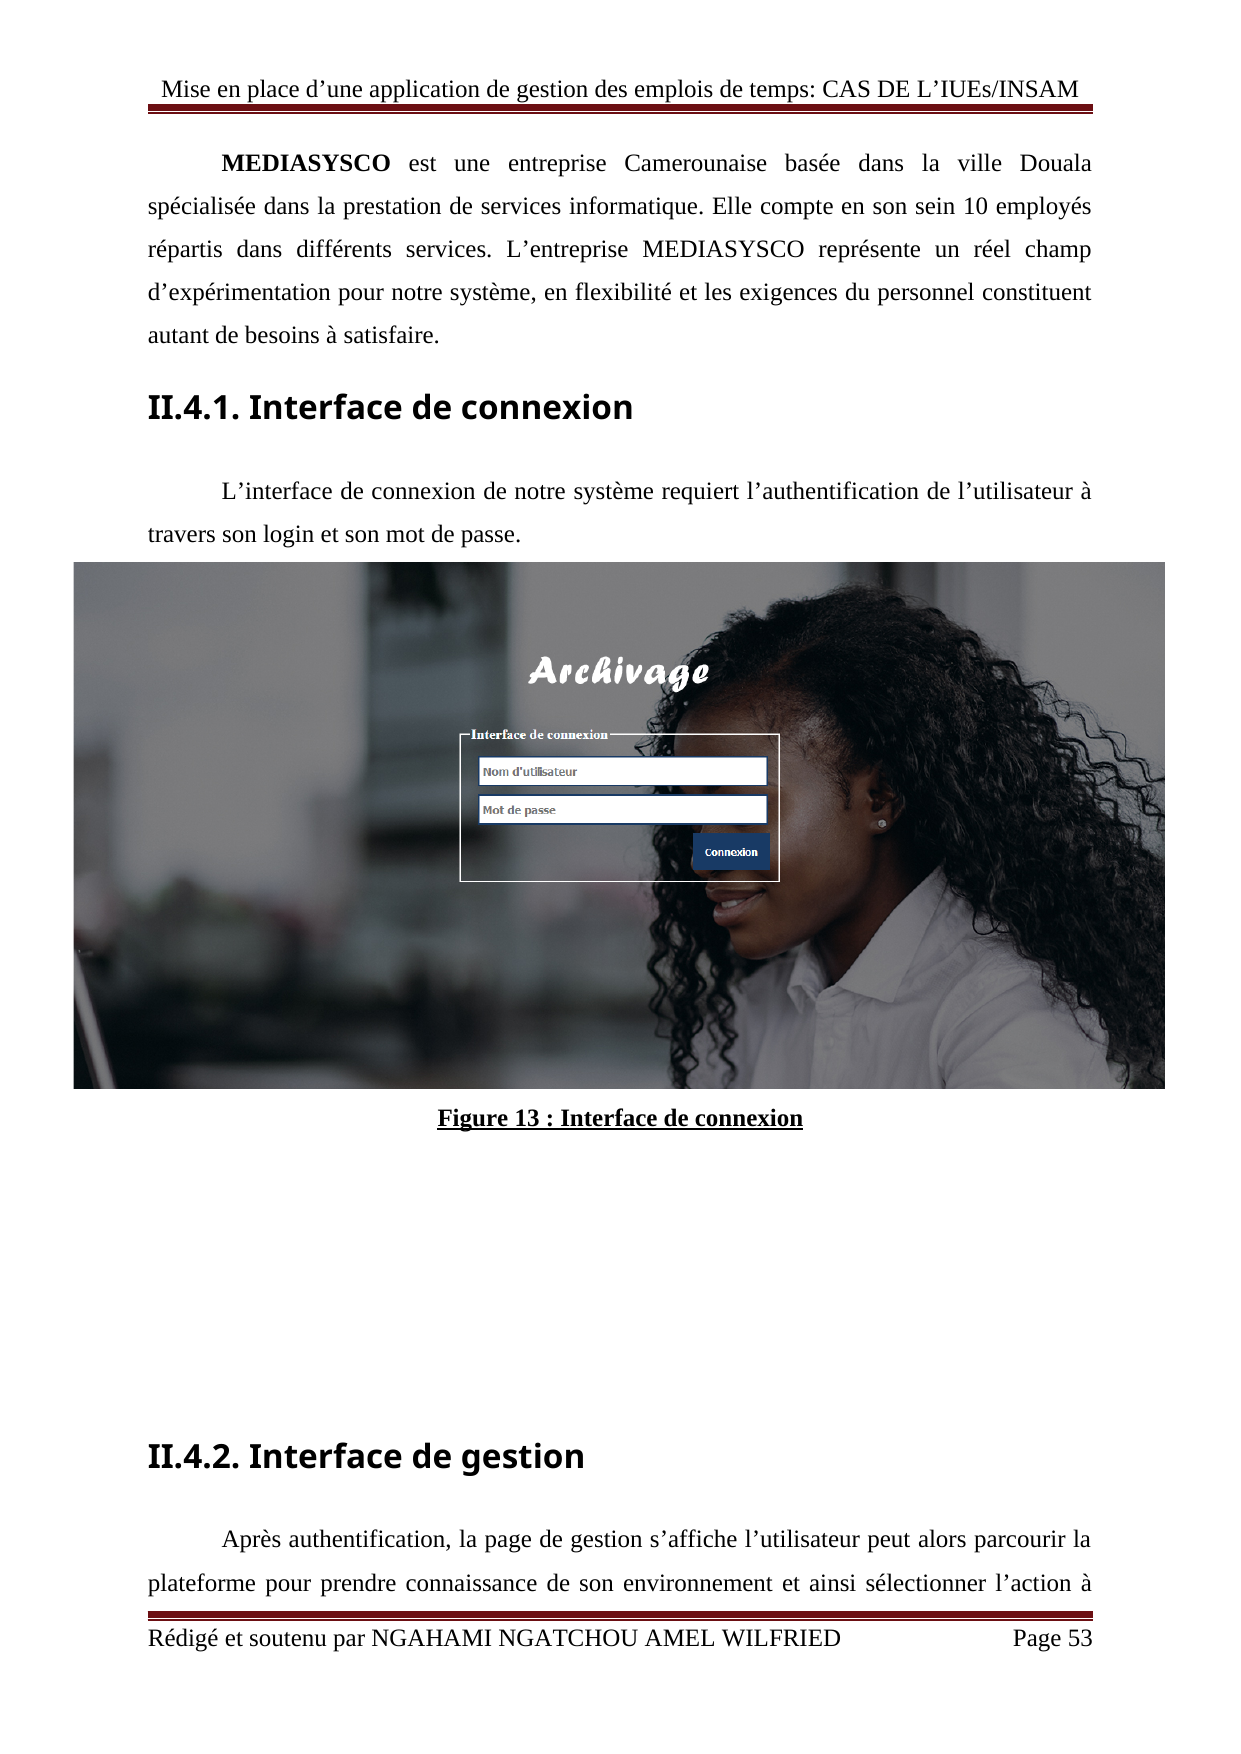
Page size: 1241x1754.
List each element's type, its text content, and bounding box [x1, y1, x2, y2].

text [148, 1524, 1093, 1596]
subtitle II.4.2. Interface de gestion [148, 1432, 1093, 1478]
text L’interface de connexion de notre système requiert l’authentification de l’utilisateur à travers son login et son mot de passe. [148, 476, 1093, 548]
text MEDIASYSCO est une entreprise Camerounaise basée dans la ville Douala spécialisée dans la prestation de services informatique. Elle compte en son sein 10 employés répartis dans différents services. L’entreprise MEDIASYSCO représente un réel champ d’expérimentation pour notre système, en flexibilité et les exigences du personnel constituent autant de besoins à satisfaire. [148, 148, 1093, 349]
subtitle II.4.1. Interface de connexion [148, 384, 1093, 429]
text Figure 13 : Interface de connexion [148, 1103, 1093, 1132]
picture [73, 562, 1165, 1089]
